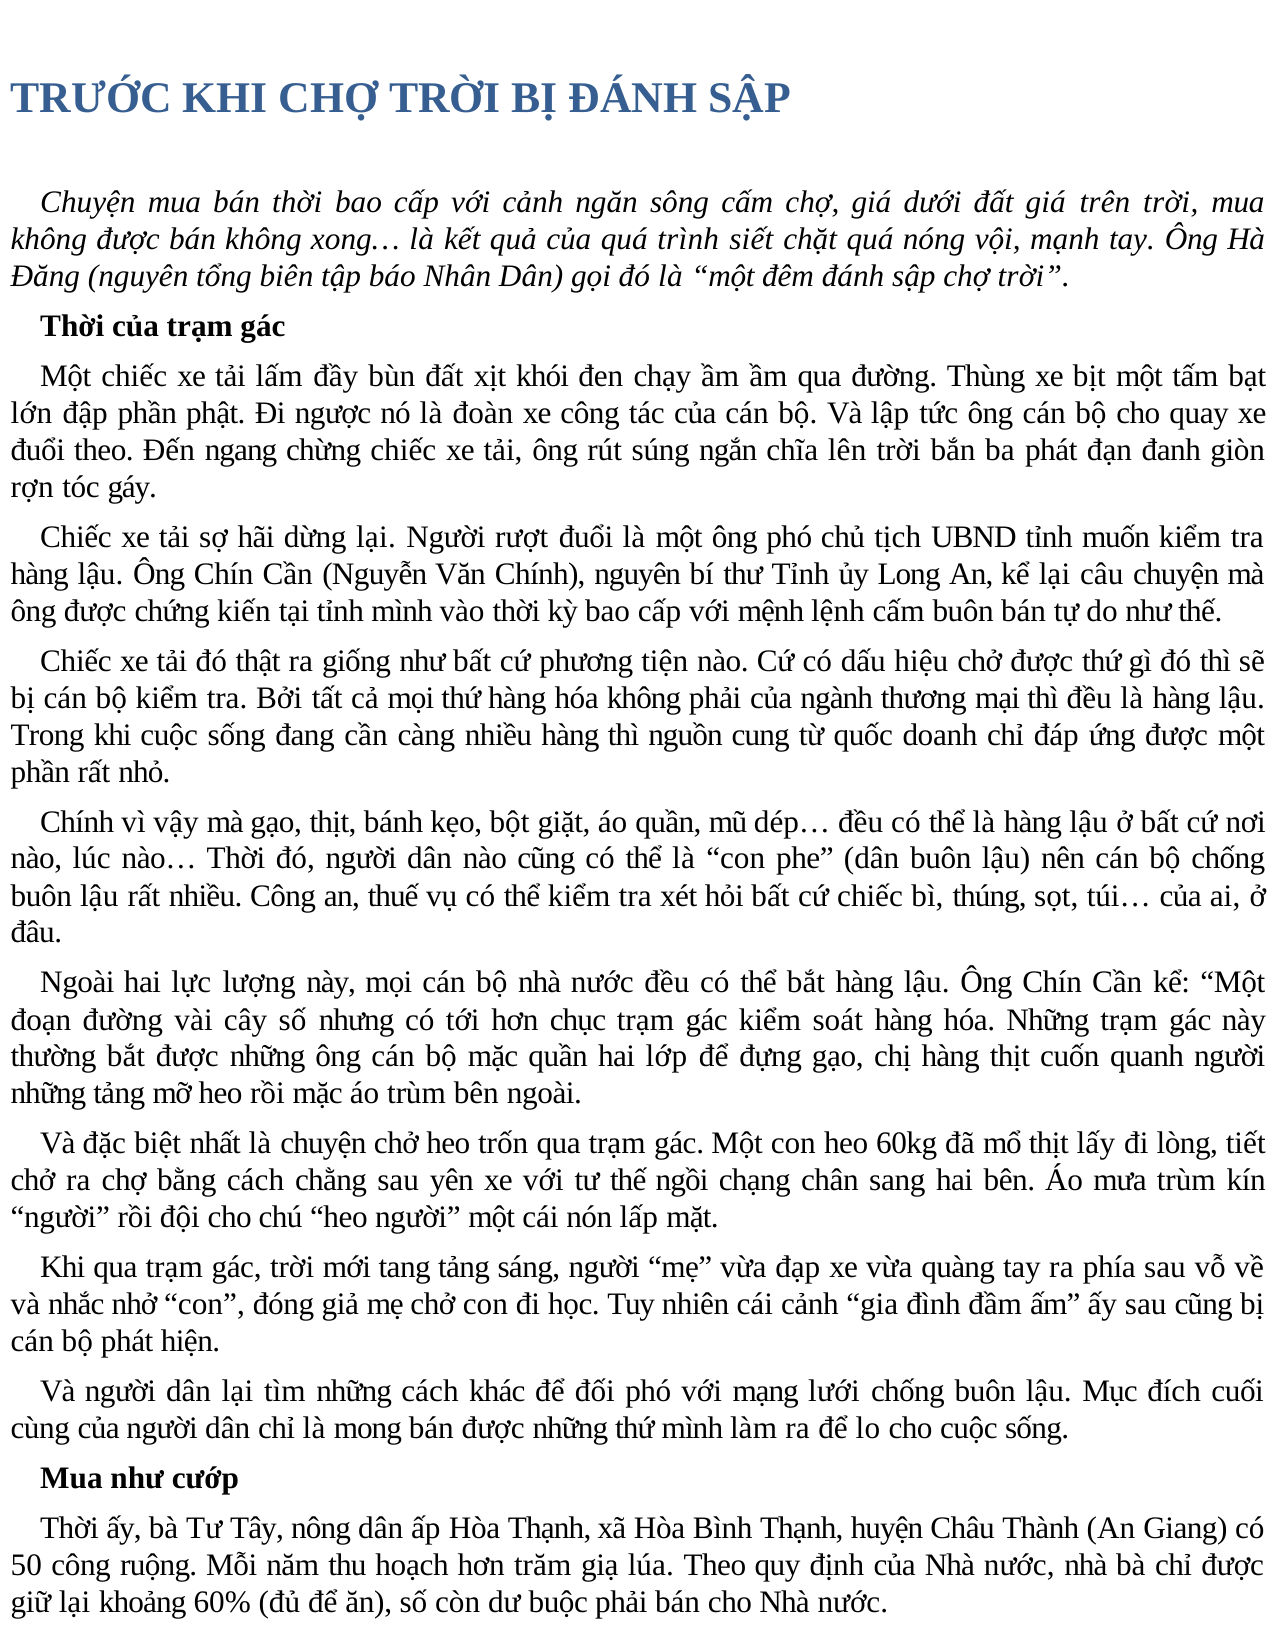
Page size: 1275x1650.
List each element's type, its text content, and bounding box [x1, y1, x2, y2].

subtitle TRƯỚC KHI CHỢ TRỜI BỊ ĐÁNH SẬP [10, 72, 1275, 122]
text Thời ấy, bà Tư Tây, nông dân ấp Hòa Thạnh, xã Hòa Bình Thạnh, huyện Châu Thành (An Giang) có 50 công ruộng. Mỗi năm thu hoạch hơn trăm giạ lúa. Theo quy định của Nhà nước, nhà bà chỉ được giữ lại khoảng 60% (đủ để ăn), số còn dư buộc phải bán cho Nhà nước. [10, 1509, 1265, 1619]
text Và người dân lại tìm những cách khác để đối phó với mạng lưới chống buôn lậu. Mục đích cuối cùng của người dân chỉ là mong bán được những thứ mình làm ra để lo cho cuộc sống. [10, 1372, 1264, 1445]
text Ngoài hai lực lượng này, mọi cán bộ nhà nước đều có thể bắt hàng lậu. Ông Chín Cần kể: “Một đoạn đường vài cây số nhưng có tới hơn chục trạm gác kiểm soát hàng hóa. Những trạm gác này thường bắt được những ông cán bộ mặc quần hai lớp để đựng gạo, chị hàng thịt cuốn quanh người những tảng mỡ heo rồi mặc áo trùm bên ngoài. [10, 964, 1266, 1111]
text Khi qua trạm gác, trời mới tang tảng sáng, người “mẹ” vừa đạp xe vừa quàng tay ra phía sau vỗ về và nhắc nhở “con”, đóng giả mẹ chở con đi học. Tuy nhiên cái cảnh “gia đình đầm ấm” ấy sau cũng bị cán bộ phát hiện. [10, 1248, 1264, 1358]
subtitle Thời của trạm gác [40, 307, 1275, 343]
text Và đặc biệt nhất là chuyện chở heo trốn qua trạm gác. Một con heo 60kg đã mổ thịt lấy đi lòng, tiết chở ra chợ bằng cách chằng sau yên xe với tư thế ngồi chạng chân sang hai bên. Áo mưa trùm kín “người” rồi đội cho chú “heo người” một cái nón lấp mặt. [10, 1125, 1266, 1234]
text Chính vì vậy mà gạo, thịt, bánh kẹo, bột giặt, áo quần, mũ dép… đều có thể là hàng lậu ở bất cứ nơi nào, lúc nào… Thời đó, người dân nào cũng có thể là “con phe” (dân buôn lậu) nên cán bộ chống buôn lậu rất nhiều. Công an, thuế vụ có thể kiểm tra xét hỏi bất cứ chiếc bì, thúng, sọt, túi… của ai, ở đâu. [10, 803, 1266, 950]
subtitle Mua như cướp [40, 1459, 1275, 1495]
text Chiếc xe tải đó thật ra giống như bất cứ phương tiện nào. Cứ có dấu hiệu chở được thứ gì đó thì sẽ bị cán bộ kiểm tra. Bởi tất cả mọi thứ hàng hóa không phải của ngành thương mại thì đều là hàng lậu. Trong khi cuộc sống đang cần càng nhiều hàng thì nguồn cung từ quốc doanh chỉ đáp ứng được một phần rất nhỏ. [10, 642, 1266, 789]
text Một chiếc xe tải lấm đầy bùn đất xịt khói đen chạy ầm ầm qua đường. Thùng xe bịt một tấm bạt lớn đập phần phật. Đi ngược nó là đoàn xe công tác của cán bộ. Và lập tức ông cán bộ cho quay xe đuổi theo. Đến ngang chừng chiếc xe tải, ông rút súng ngắn chĩa lên trời bắn ba phát đạn đanh giòn rợn tóc gáy. [10, 357, 1266, 504]
text Chiếc xe tải sợ hãi dừng lại. Người rượt đuổi là một ông phó chủ tịch UBND tỉnh muốn kiểm tra hàng lậu. Ông Chín Cần (Nguyễn Văn Chính), nguyên bí thư Tỉnh ủy Long An, kể lại câu chuyện mà ông được chứng kiến tại tỉnh mình vào thời kỳ bao cấp với mệnh lệnh cấm buôn bán tự do như thế. [10, 518, 1264, 628]
text Chuyện mua bán thời bao cấp với cảnh ngăn sông cấm chợ, giá dưới đất giá trên trời, mua không được bán không xong… là kết quả của quá trình siết chặt quá nóng vội, mạnh tay. Ông Hà Đăng (nguyên tổng biên tập báo Nhân Dân) gọi đó là “một đêm đánh sập chợ trời”. [10, 183, 1265, 293]
